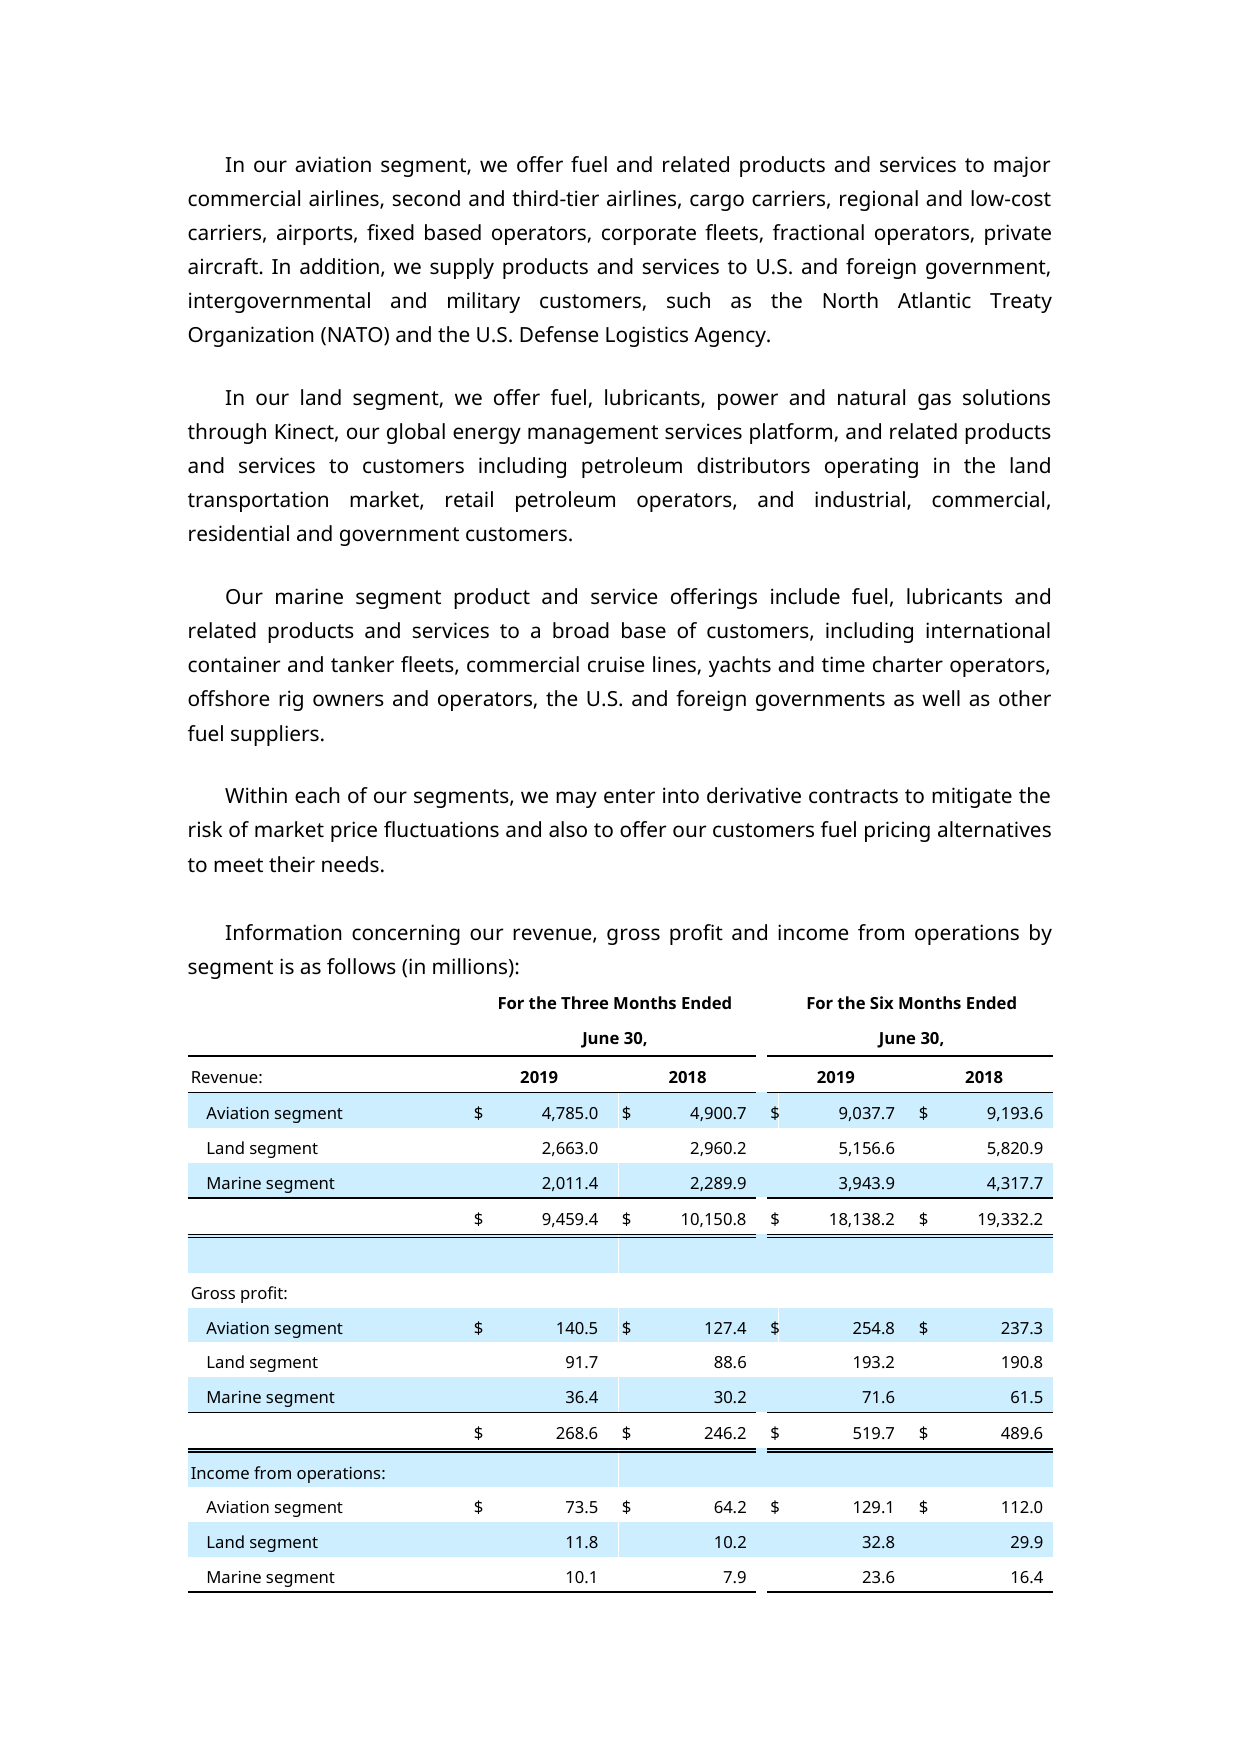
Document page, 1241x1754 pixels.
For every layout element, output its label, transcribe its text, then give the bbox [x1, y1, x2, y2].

text Within each of our segments, we may enter into derivative contracts to mitigate the risk of market price fluctuations and also to offer our customers fuel pricing alternatives to meet their needs. [187, 782, 1053, 878]
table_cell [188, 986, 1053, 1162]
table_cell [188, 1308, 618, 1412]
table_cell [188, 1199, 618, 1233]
text Information concerning our revenue, gross profit and income from operations by segment is as follows (in millions): [187, 918, 1053, 980]
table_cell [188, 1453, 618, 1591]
text In our land segment, we offer fuel, lubricants, power and natural gas solutions through Kinect, our global energy management services platform, and related products and services to customers including petroleum distributors operating in the land transportation market, retail petroleum operators, and industrial, commercial, residential and government customers. [187, 383, 1053, 548]
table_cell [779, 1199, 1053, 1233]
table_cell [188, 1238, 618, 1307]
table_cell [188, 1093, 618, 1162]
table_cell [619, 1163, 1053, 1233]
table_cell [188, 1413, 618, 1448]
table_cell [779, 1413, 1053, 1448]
text In our aviation segment, we offer fuel and related products and services to major commercial airlines, second and third-tier airlines, cargo carriers, regional and low-cost carriers, airports, fixed based operators, corporate fleets, fractional operators, private aircraft. In addition, we supply products and services to U.S. and foreign government, intergovernmental and military customers, such as the North Atlantic Treaty Organization (NATO) and the U.S. Defense Logistics Agency. [187, 150, 1053, 349]
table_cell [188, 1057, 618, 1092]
text Our marine segment product and service offerings include fuel, lubricants and related products and services to a broad base of customers, including international container and tanker fleets, commercial cruise lines, yachts and time charter operators, offshore rig owners and operators, the U.S. and foreign governments as well as other fuel suppliers. [187, 582, 1053, 747]
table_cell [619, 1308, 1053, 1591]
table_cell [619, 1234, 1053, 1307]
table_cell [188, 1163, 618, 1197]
